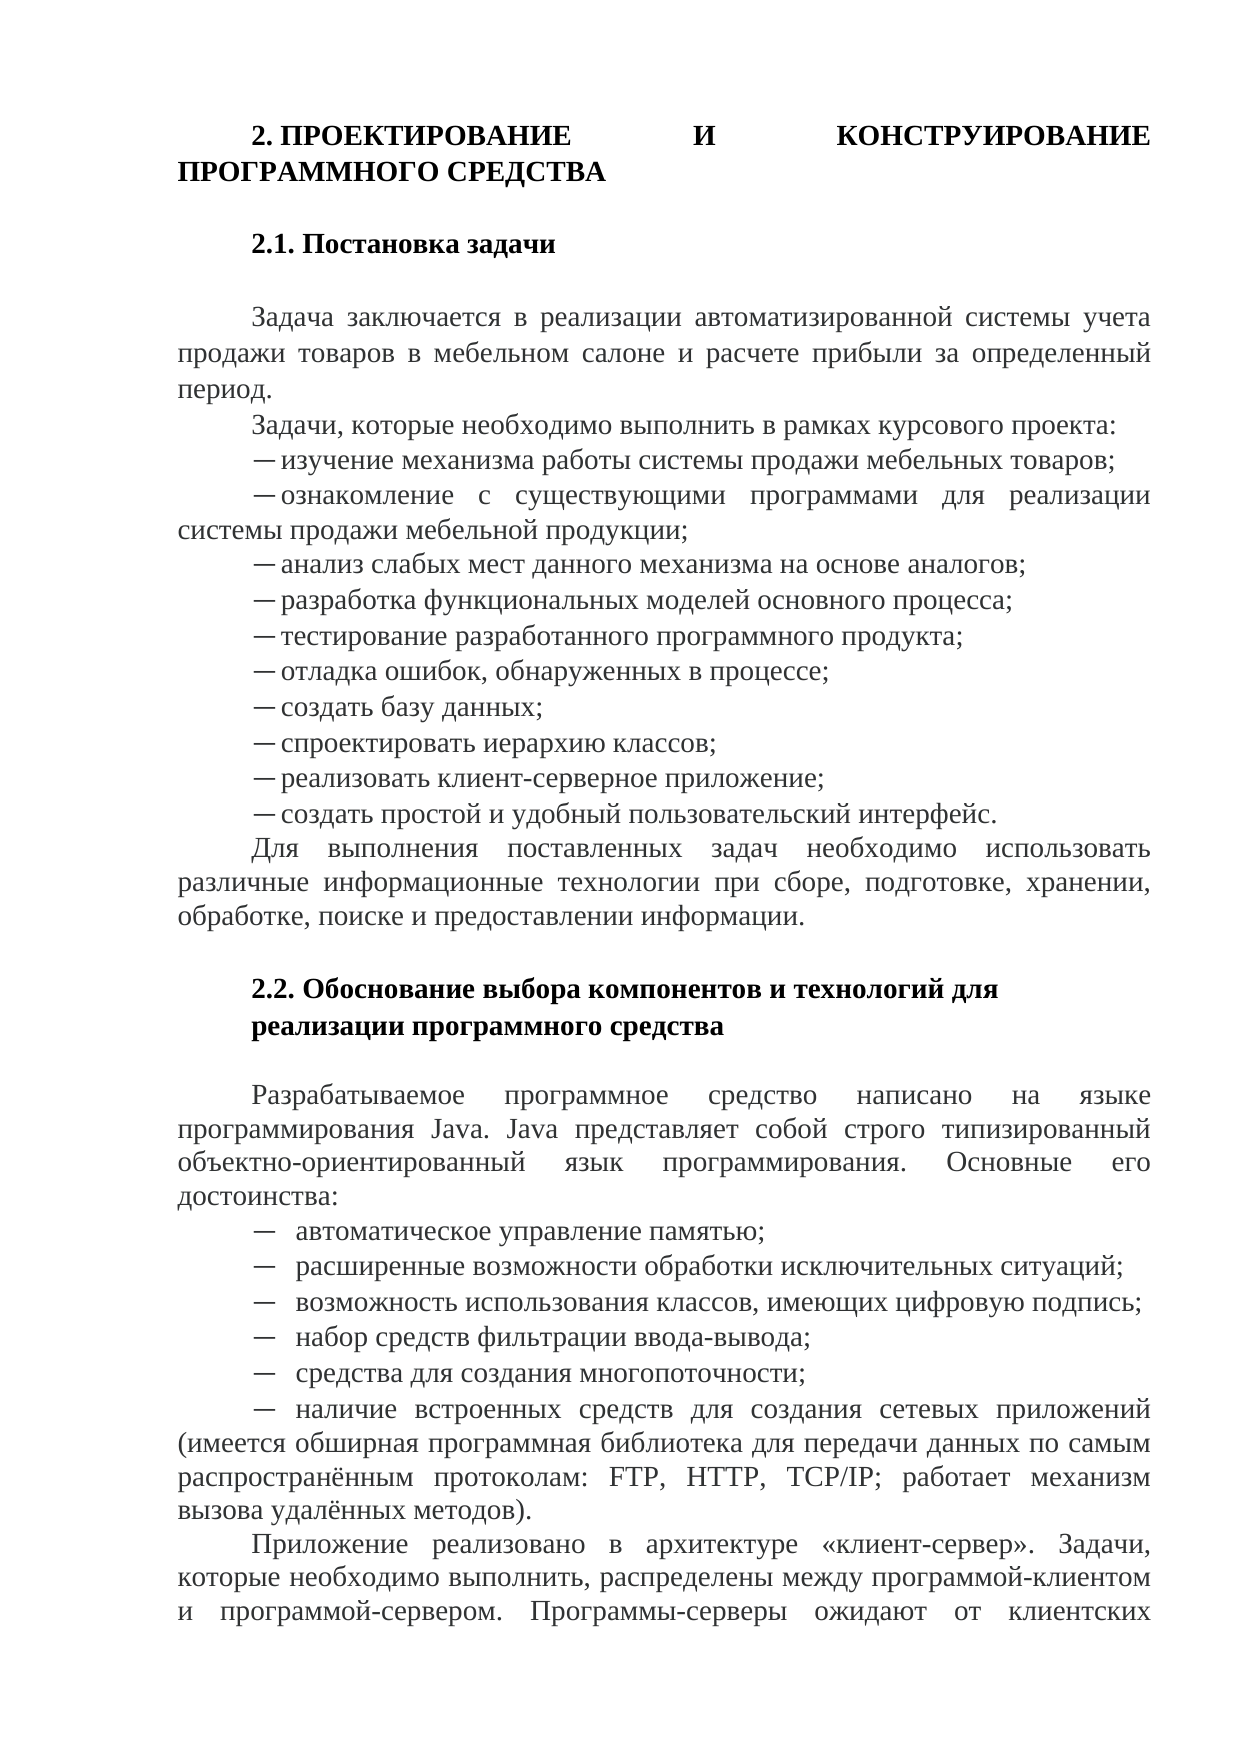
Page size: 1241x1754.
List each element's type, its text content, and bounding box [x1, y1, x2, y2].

list реализовать клиент-серверное приложение; [177, 759, 1152, 795]
list автоматическое управление памятью; [177, 1212, 1152, 1247]
list создать простой и удобный пользовательский интерфейс. [177, 795, 1152, 831]
list возможность использования классов, имеющих цифровую подпись; [177, 1283, 1152, 1318]
list набор средств фильтрации ввода-вывода; [177, 1318, 1152, 1354]
text Задачи, которые необходимо выполнить в рамках курсового проекта: [177, 407, 1152, 441]
list изучение механизма работы системы продажи мебельных товаров; [177, 441, 1152, 476]
list ознакомление с существующими программами для реализации системы продажи мебельной продукции; [177, 476, 1152, 546]
text Для выполнения поставленных задач необходимо использовать различные информационные технологии при сборе, подготовке, хранении, обработке, поиске и предоставлении информации. [177, 831, 1152, 931]
text Задача заключается в реализации автоматизированной системы учета продажи товаров в мебельном салоне и расчете прибыли за определенный период. [177, 299, 1152, 405]
list средства для создания многопоточности; [177, 1354, 1152, 1390]
list тестирование разработанного программного продукта; [177, 617, 1152, 652]
list расширенные возможности обработки исключительных ситуаций; [177, 1247, 1152, 1283]
text Разрабатываемое программное средство написано на языке программирования Java. Java представляет собой строго типизированный объектно-ориентированный язык программирования. Основные его достоинства: [177, 1077, 1152, 1212]
subtitle 2.2. Обоснование выбора компонентов и технологий для реализации программного средства [251, 972, 1152, 1041]
list анализ слабых мест данного механизма на основе аналогов; [177, 546, 1152, 581]
list разработка функциональных моделей основного процесса; [177, 581, 1152, 617]
subtitle 2.1. Постановка задачи [177, 227, 1152, 260]
list наличие встроенных средств для создания сетевых приложений (имеется обширная программная библиотека для передачи данных по самым распространённым протоколам: FTP, HTTP, TCP/IP; работает механизм вызова удалённых методов). [177, 1390, 1152, 1526]
subtitle 2. ПРОЕКТИРОВАНИЕ И КОНСТРУИРОВАНИЕ ПРОГРАММНОГО СРЕДСТВА [177, 118, 1152, 188]
list отладка ошибок, обнаруженных в процессе; [177, 652, 1152, 688]
list спроектировать иерархию классов; [177, 724, 1152, 759]
list создать базу данных; [177, 688, 1152, 724]
